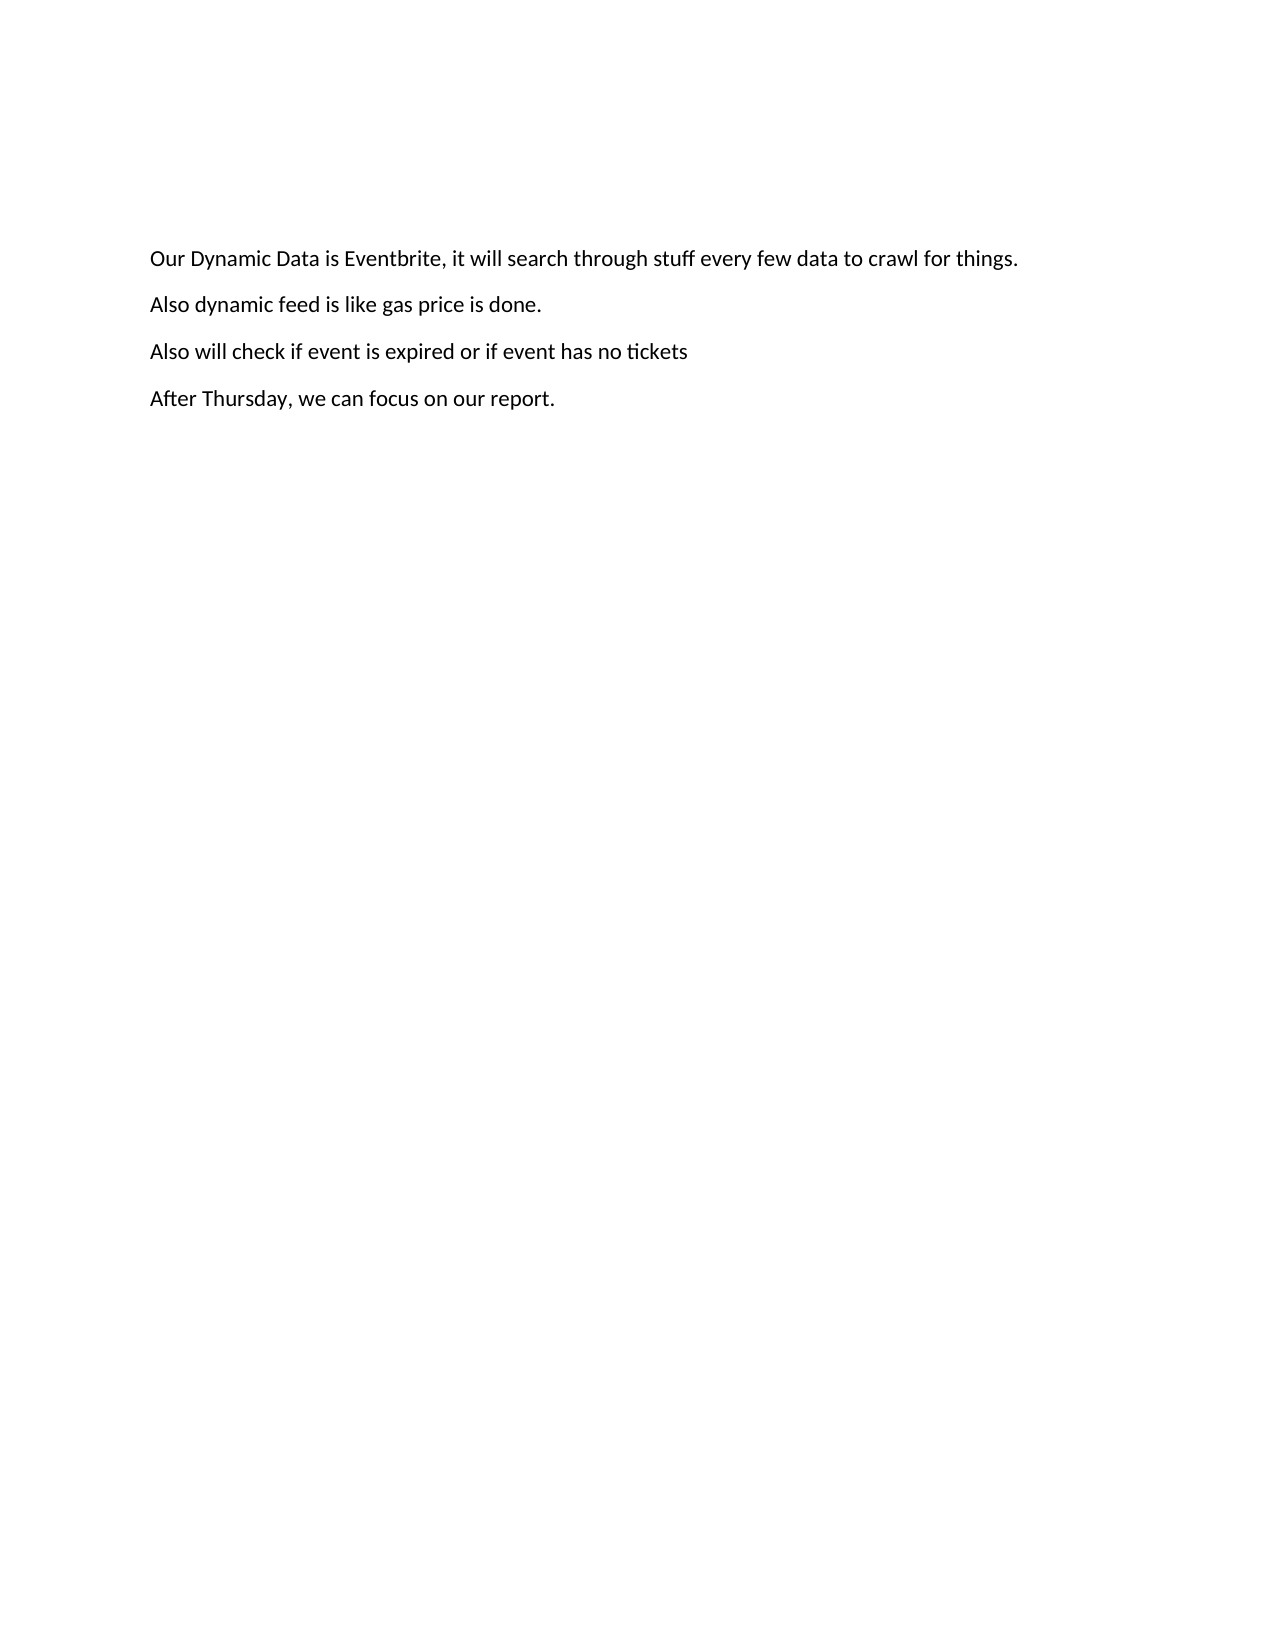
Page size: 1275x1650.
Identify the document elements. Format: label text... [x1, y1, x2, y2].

text Also will check if event is expired or if event has no tickets [150, 337, 1125, 366]
text After Thursday, we can focus on our report. [150, 384, 1125, 412]
text Also dynamic feed is like gas price is done. [150, 291, 1125, 319]
text Our Dynamic Data is Eventbrite, it will search through stuff every few data to crawl for things. [150, 244, 1125, 272]
